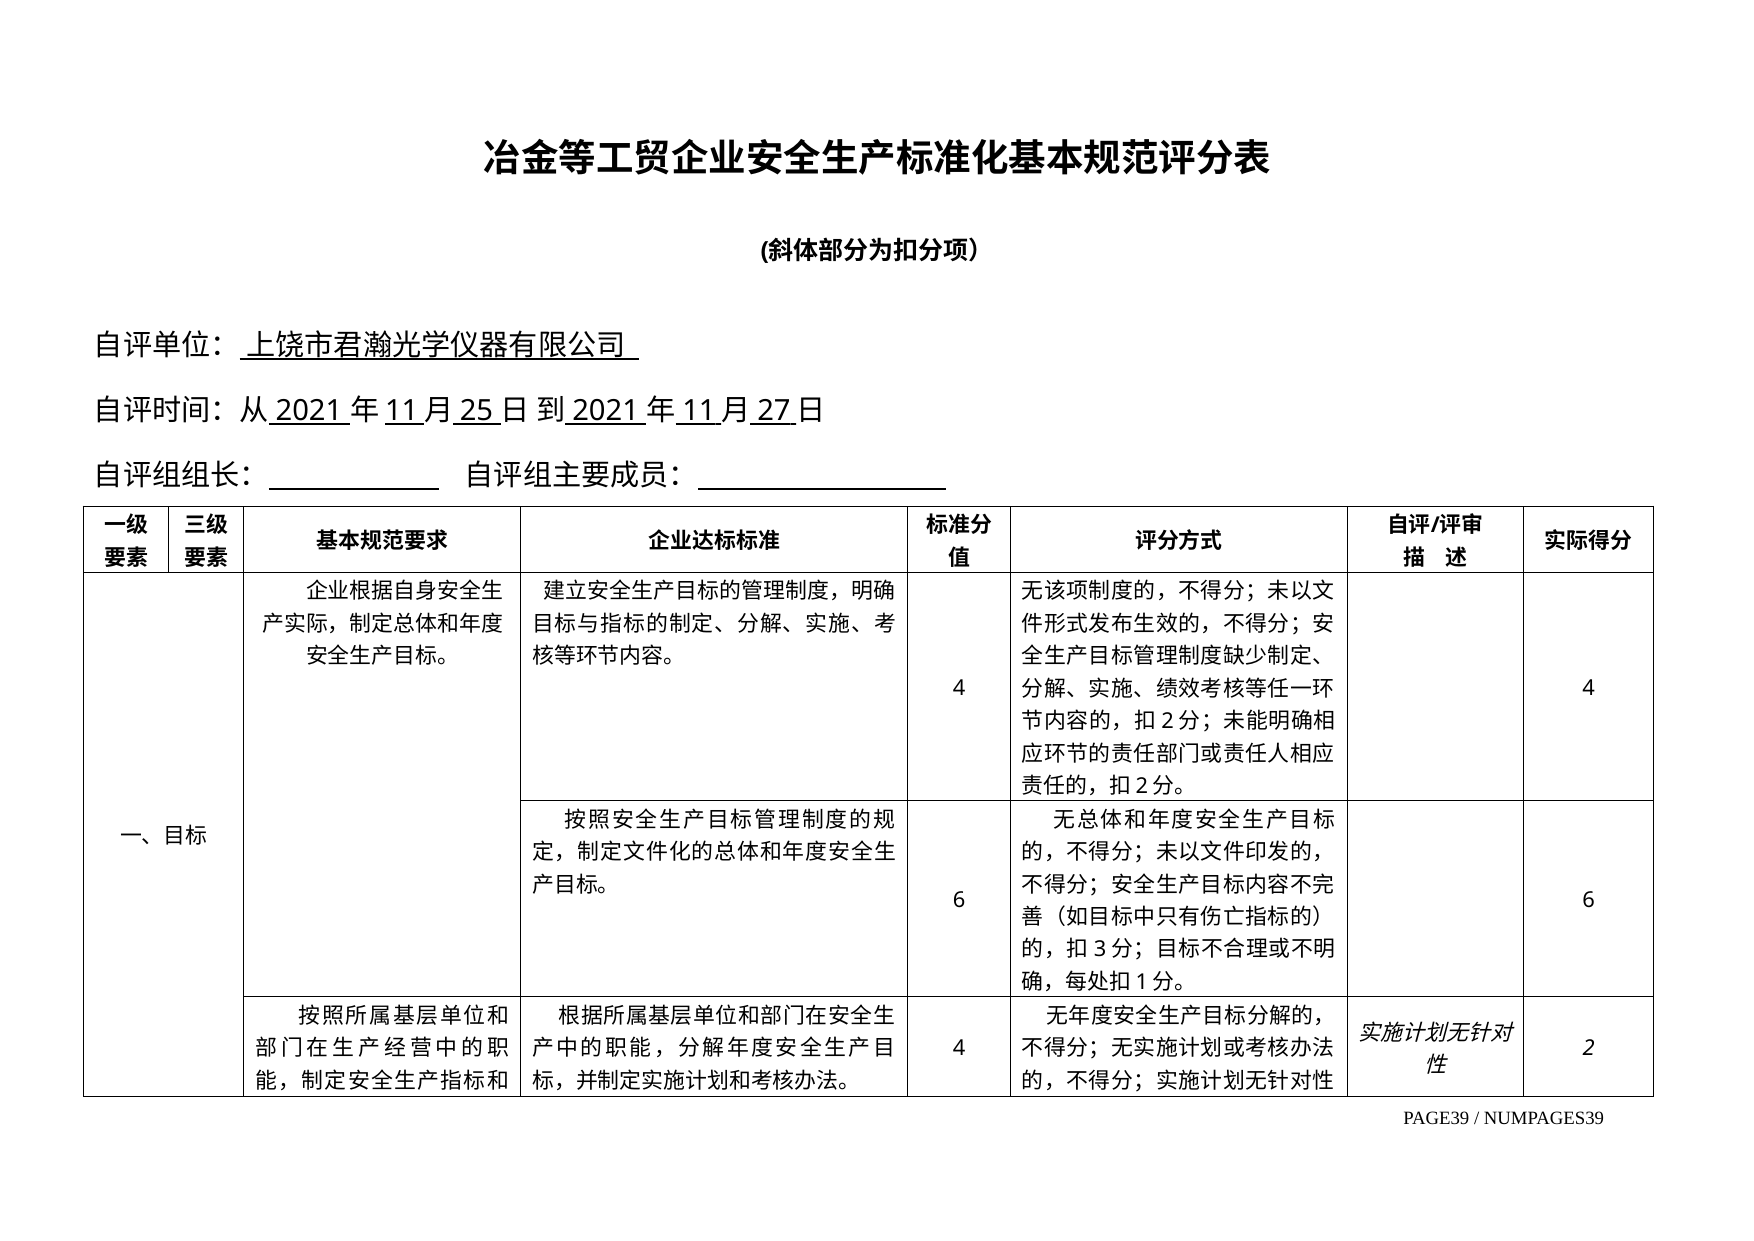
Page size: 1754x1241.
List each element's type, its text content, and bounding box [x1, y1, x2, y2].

table_cell 企业根据自身安全生产实际，制定总体和年度安全生产目标。 [244, 573, 520, 996]
table_cell 建立安全生产目标的管理制度，明确目标与指标的制定、分解、实施、考核等环节内容。 [521, 573, 907, 800]
text 自评时间：从 2021 年11月 25 日 到 2021 年 11月 27日 [94, 376, 1604, 441]
table_cell 按照安全生产目标管理制度的规定，制定文件化的总体和年度安全生产目标。 [521, 801, 907, 996]
table_cell 6 [1524, 801, 1653, 996]
table_cell 6 [908, 801, 1010, 996]
text 自评组组长： 自评组主要成员： [94, 441, 1604, 506]
text (斜体部分为扣分项） [150, 216, 1604, 281]
table_cell 2 [1524, 997, 1653, 1096]
table_header 三级 要素 [169, 507, 243, 572]
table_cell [521, 997, 907, 1096]
table_cell 无该项制度的，不得分；未以文件形式发布生效的，不得分；安全生产目标管理制度缺少制定、分解、实施、绩效考核等任一环节内容的，扣2分；未能明确相应环节的责任部门或责任人相应责任的，扣2分。 [1011, 573, 1347, 800]
table_header 评分方式 [1011, 507, 1347, 572]
table_cell 4 [908, 573, 1010, 800]
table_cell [1011, 997, 1347, 1096]
table_cell 一、目标 [84, 573, 243, 1096]
table_header 基本规范要求 [244, 507, 520, 572]
table_header 一级要素 [84, 507, 168, 572]
table_header 企业达标标准 [521, 507, 907, 572]
table_cell 4 [1524, 573, 1653, 800]
table_cell [1348, 573, 1523, 800]
table_header 自评/评审 描 述 [1348, 507, 1523, 572]
text 自评单位： 上饶市君瀚光学仪器有限公司 [94, 311, 1604, 376]
table_cell 无总体和年度安全生产目标的，不得分；未以文件印发的，不得分；安全生产目标内容不完善（如目标中只有伤亡指标的）的，扣3分；目标不合理或不明确，每处扣1分。 [1011, 801, 1347, 996]
table_cell [1348, 801, 1523, 996]
table_header 实际得分 [1524, 507, 1653, 572]
table_header 标准分值 [908, 507, 1010, 572]
table_cell 按照所属基层单位和部门在生产经营中的职能，制定安全生产指标和考核办法。 [244, 997, 520, 1096]
table_cell 4 [908, 997, 1010, 1096]
text 冶金等工贸企业安全生产标准化基本规范评分表 [150, 122, 1604, 187]
table_cell 实施计划无针对性 [1348, 997, 1523, 1096]
